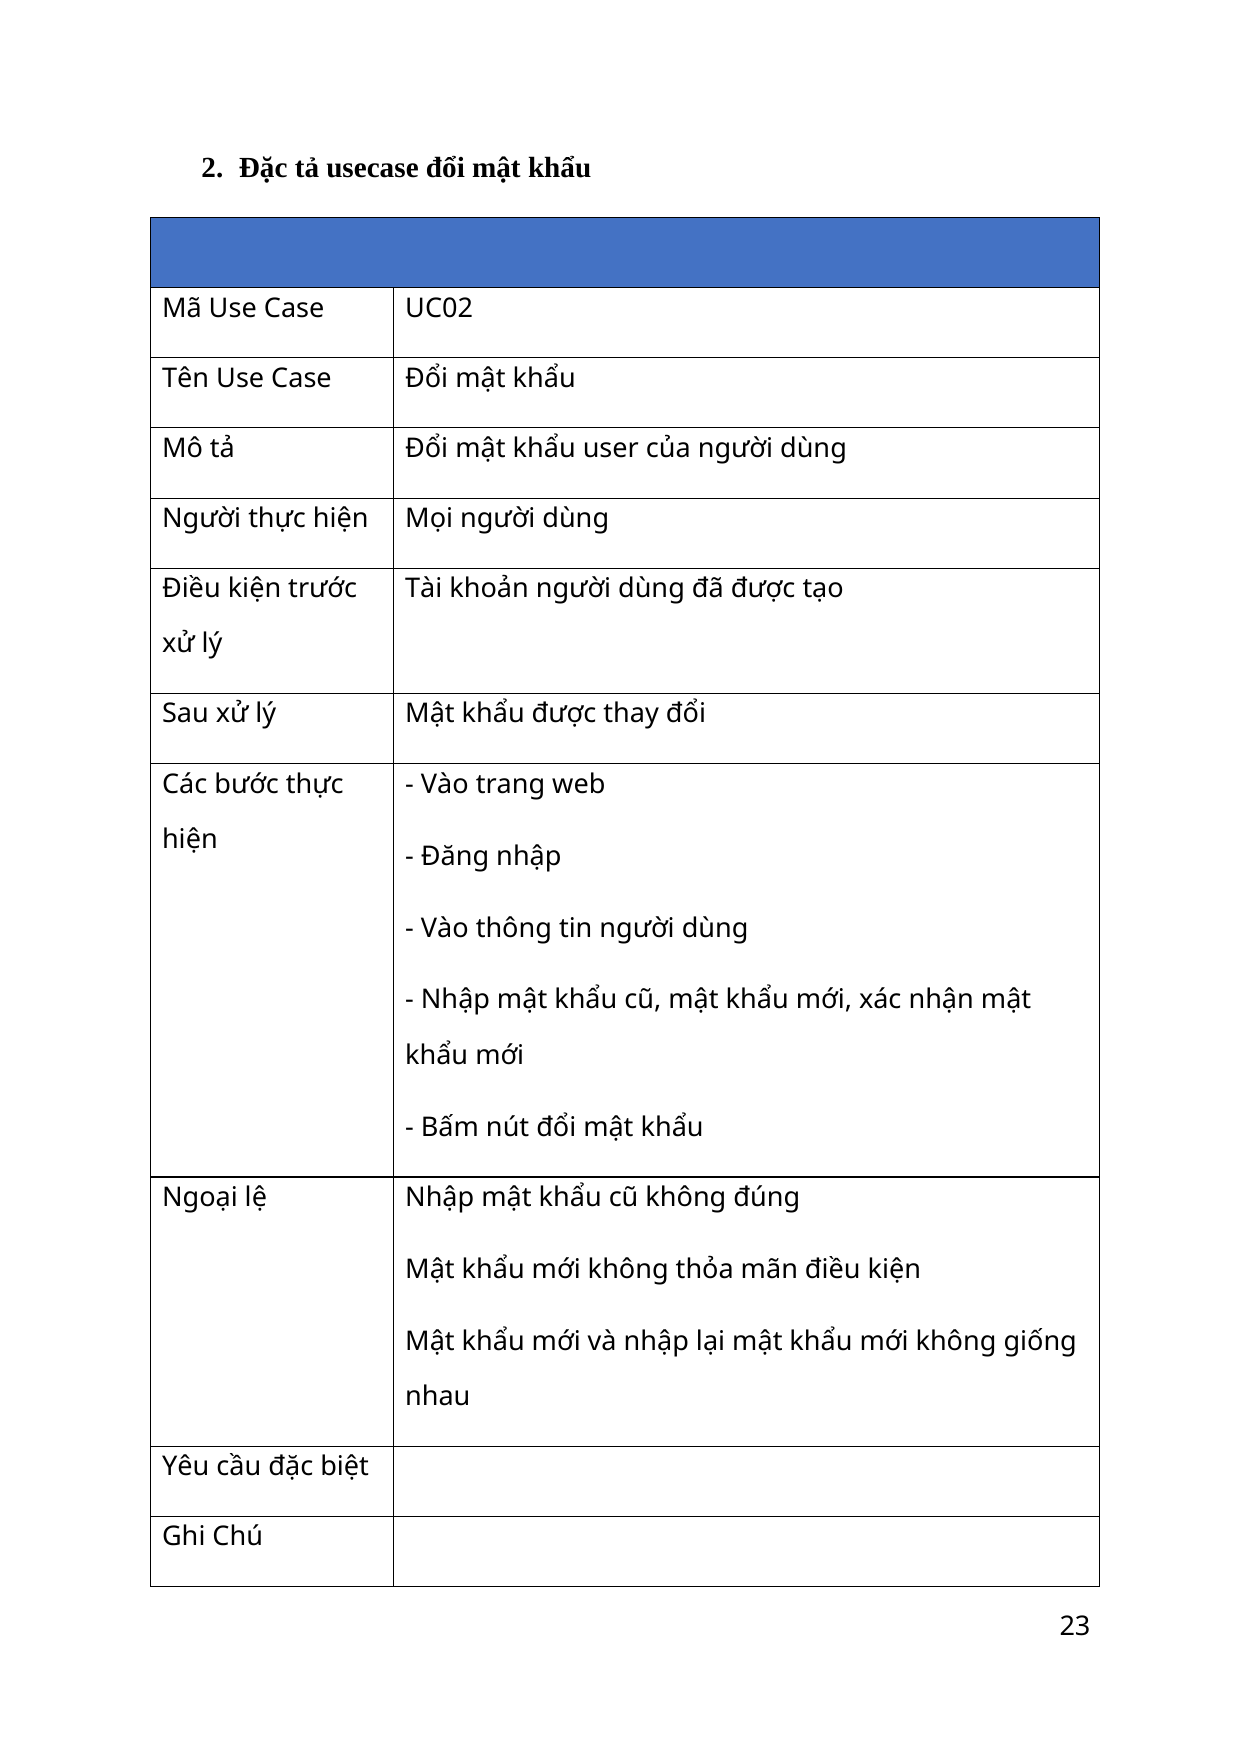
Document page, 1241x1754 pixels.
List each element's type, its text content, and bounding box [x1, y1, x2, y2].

table_cell UC02 [394, 288, 1099, 357]
table_cell Đổi mật khẩu user của người dùng [394, 428, 1099, 497]
table_cell Yêu cầu đặc biệt [151, 1447, 393, 1516]
table_cell Mã Use Case [151, 288, 393, 357]
table_cell Điều kiện trước xử lý [151, 569, 393, 693]
table_cell Tên Use Case [151, 358, 393, 427]
list Đặc tả usecase đổi mật khẩu [201, 150, 1090, 183]
table_cell - Vào trang web - Đăng nhập - Vào thông tin người dùng - Nhập mật khẩu cũ, mật khẩu mới, xác nhận mật khẩu mới - Bấm nút đổi mật khẩu [394, 764, 1099, 1176]
table_cell Sau xử lý [151, 694, 393, 763]
table_cell Ngoại lệ [151, 1178, 393, 1446]
table_cell Nhập mật khẩu cũ không đúng Mật khẩu mới không thỏa mãn điều kiện Mật khẩu mới và nhập lại mật khẩu mới không giống nhau [394, 1178, 1099, 1446]
table_cell Đổi mật khẩu [394, 358, 1099, 427]
table_cell Người thực hiện [151, 499, 393, 567]
table_cell Ghi Chú [151, 1517, 393, 1586]
table_cell Mô tả [151, 428, 393, 497]
table_cell Các bước thực hiện [151, 764, 393, 1176]
table_cell [394, 1517, 1099, 1586]
table_cell [394, 1447, 1099, 1516]
table_cell Mọi người dùng [394, 499, 1099, 567]
table_cell Tài khoản người dùng đã được tạo [394, 569, 1099, 693]
table_cell Mật khẩu được thay đổi [394, 694, 1099, 763]
table_header [151, 218, 1099, 287]
